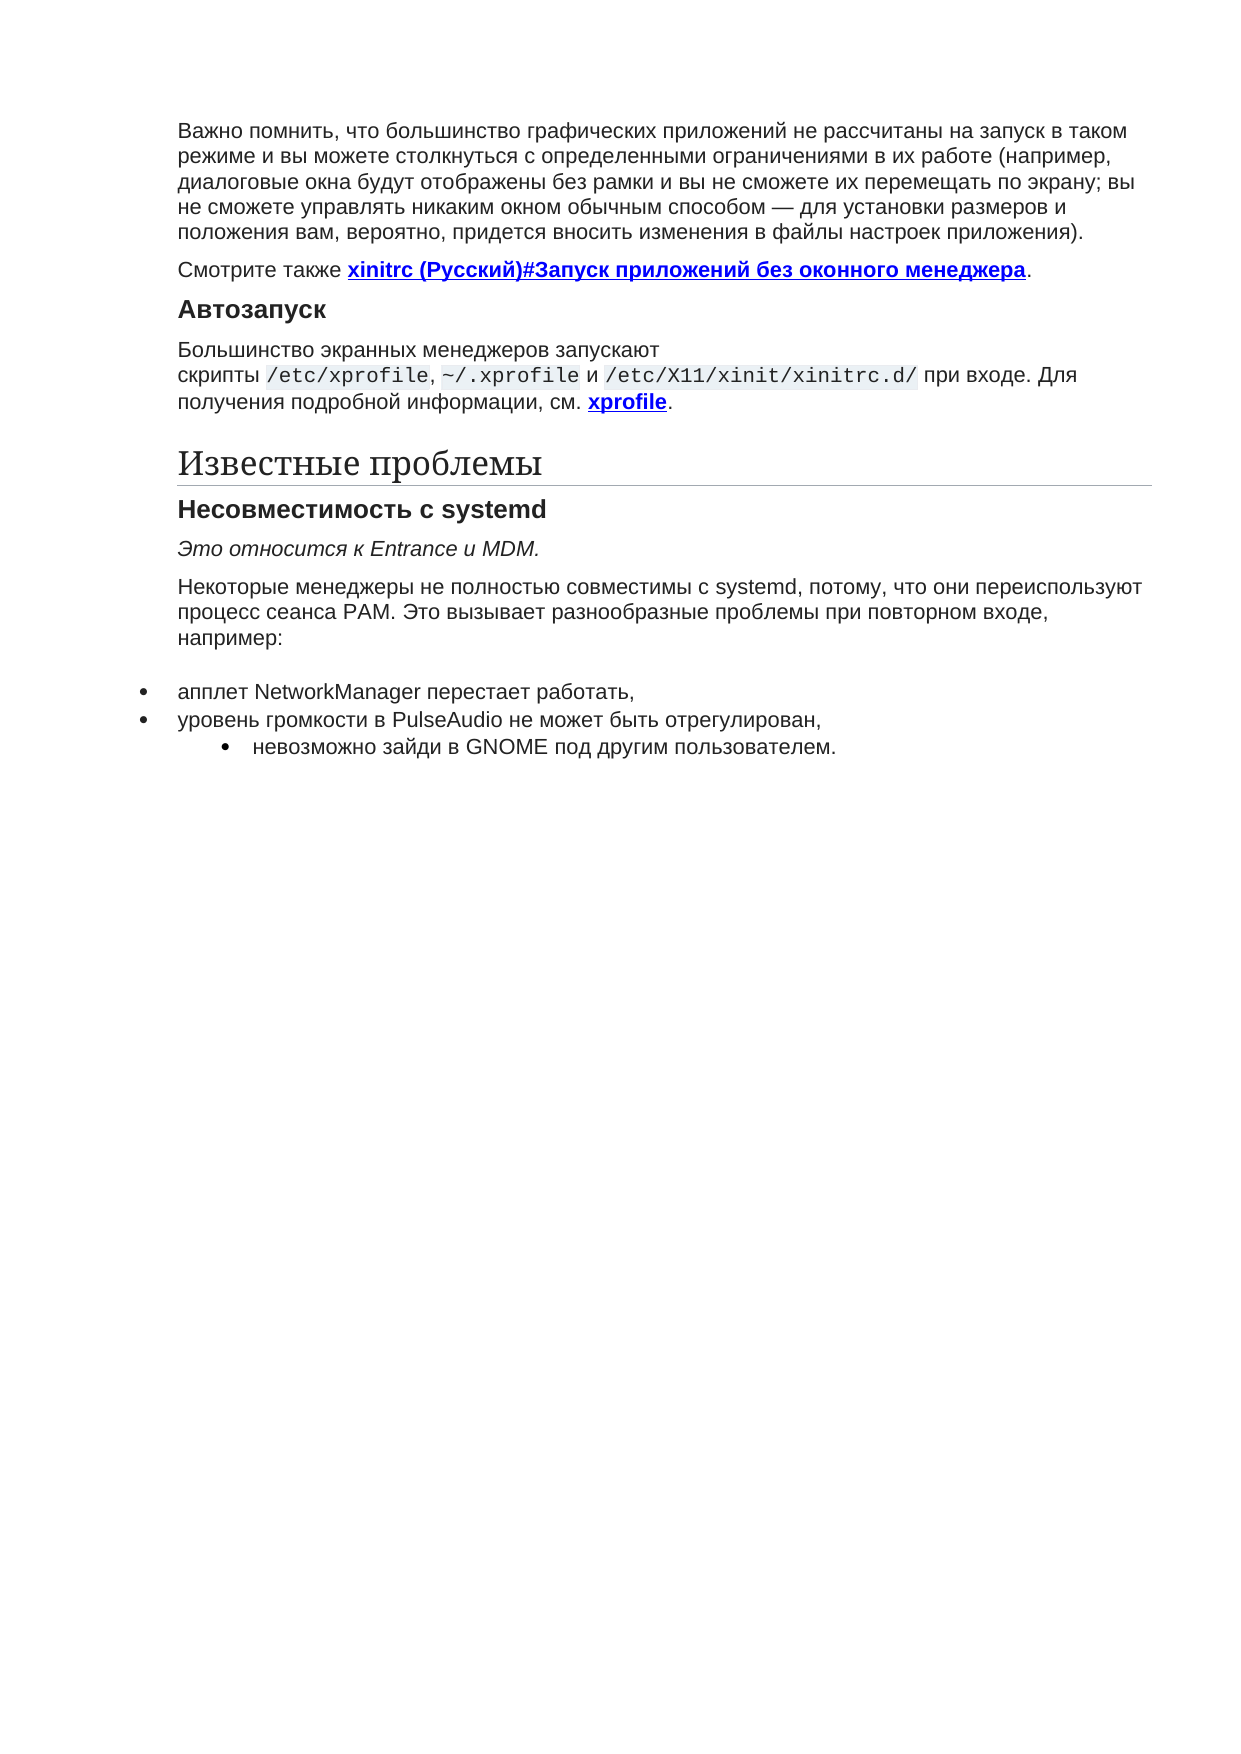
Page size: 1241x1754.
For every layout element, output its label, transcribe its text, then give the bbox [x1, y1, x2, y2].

text Важно помнить, что большинство графических приложений не рассчитаны на запуск в таком режиме и вы можете столкнуться с определенными ограничениями в их работе (например, диалоговые окна будут отображены без рамки и вы не сможете их перемещать по экрану; вы не сможете управлять никаким окном обычным способом — для установки размеров и положения вам, вероятно, придется вносить изменения в файлы настроек приложения). [177, 118, 1152, 244]
text Несовместимость с systemd [177, 494, 1152, 524]
list апплет NetworkManager перестает работать, [140, 679, 1152, 704]
list невозможно зайди в GNOME под другим пользователем. [177, 734, 1152, 759]
text Известные проблемы [177, 439, 1152, 485]
text Большинство экранных менеджеров запускают скрипты /etc/xprofile, ~/.xprofile и /etc/X11/xinit/xinitrc.d/ при входе. Для получения подробной информации, см. xprofile. [177, 337, 1152, 414]
list уровень громкости в PulseAudio не может быть отрегулирован, [140, 707, 1152, 732]
text Смотрите также xinitrc (Русский)#Запуск приложений без оконного менеджера. [177, 257, 1152, 282]
text Это относится к Entrance и MDM. [177, 536, 1152, 562]
text Некоторые менеджеры не полностью совместимы с systemd, потому, что они переиспользуют процесс сеанса PAM. Это вызывает разнообразные проблемы при повторном входе, например: [177, 574, 1152, 650]
text Автозапуск [177, 294, 1152, 324]
